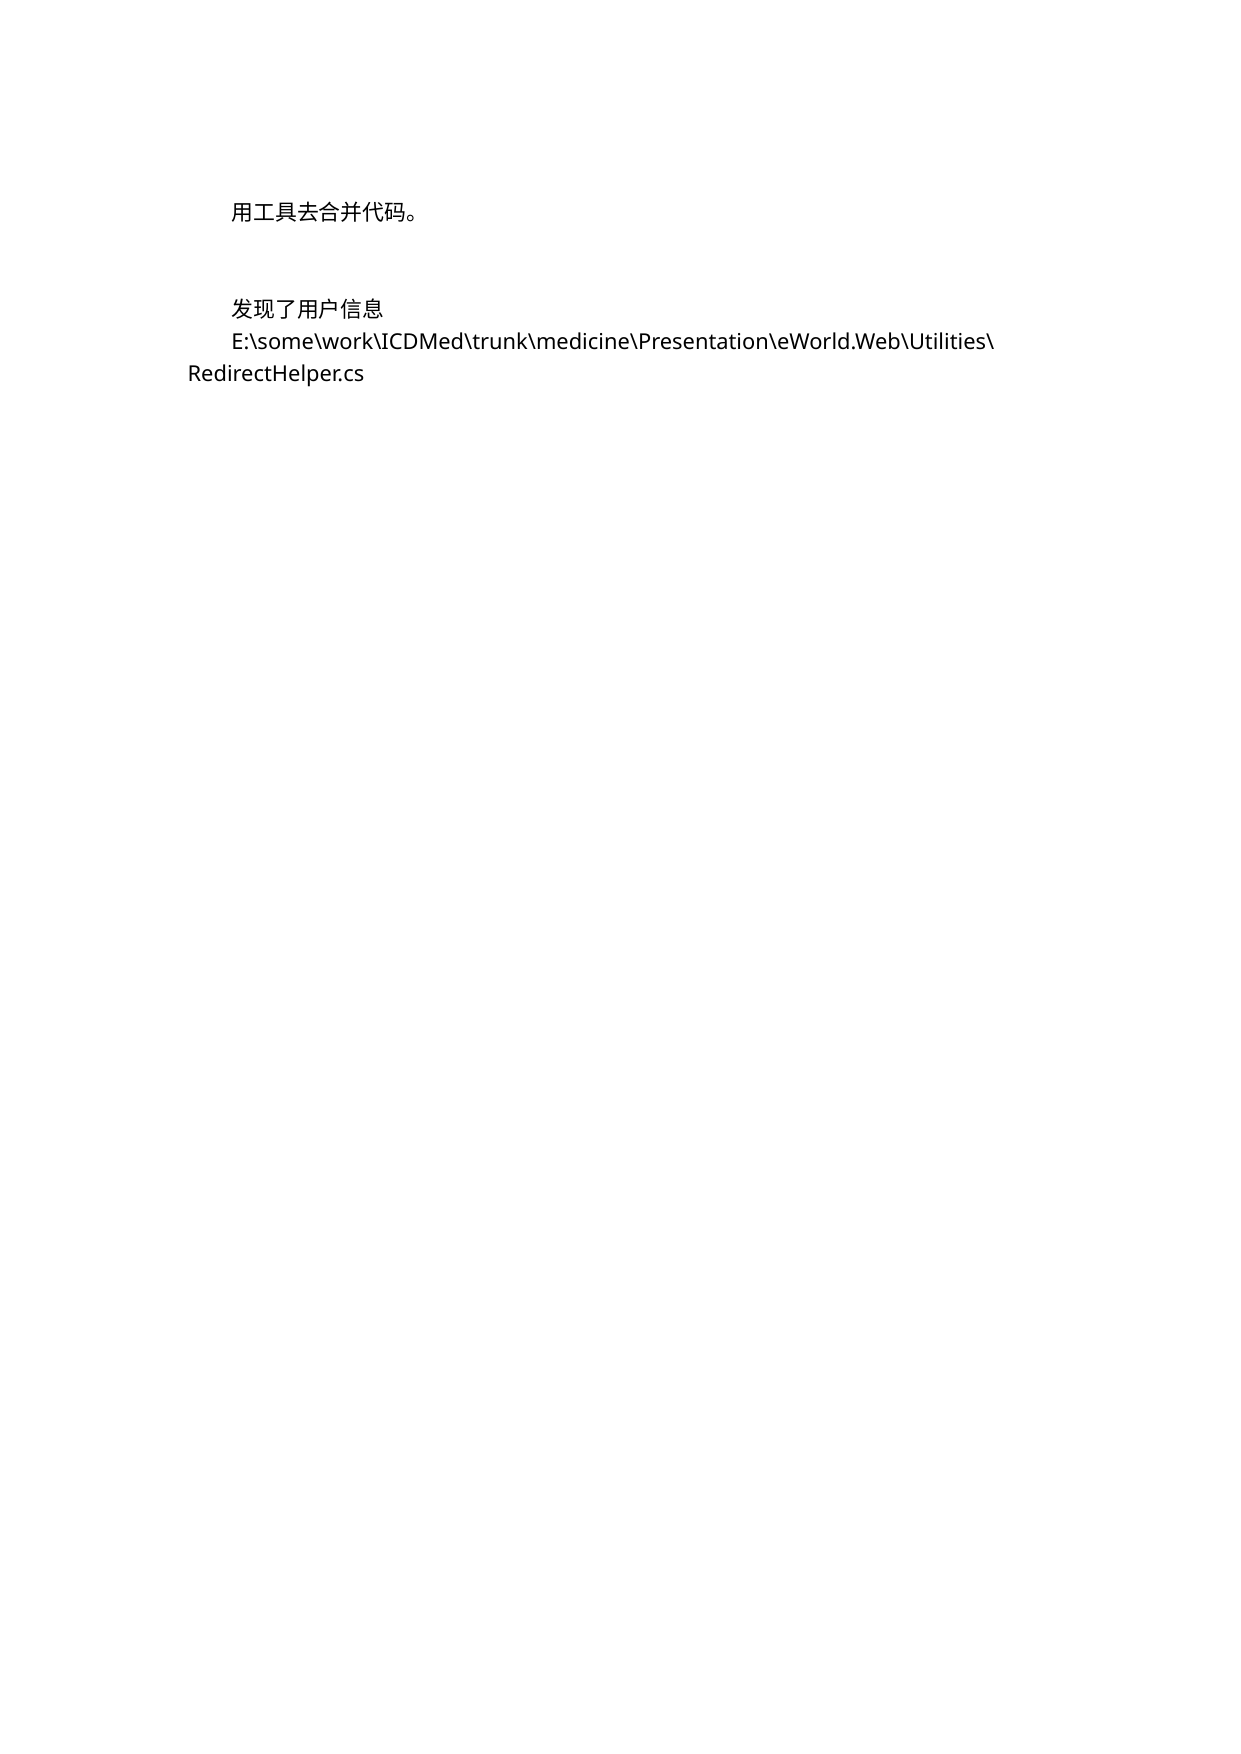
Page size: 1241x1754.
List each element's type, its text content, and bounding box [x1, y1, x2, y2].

text 用工具去合并代码。 [187, 194, 1053, 227]
text 发现了用户信息 [187, 292, 1053, 324]
text E:\some\work\ICDMed\trunk\medicine\Presentation\eWorld.Web\Utilities\RedirectHelper.cs [187, 324, 1053, 389]
